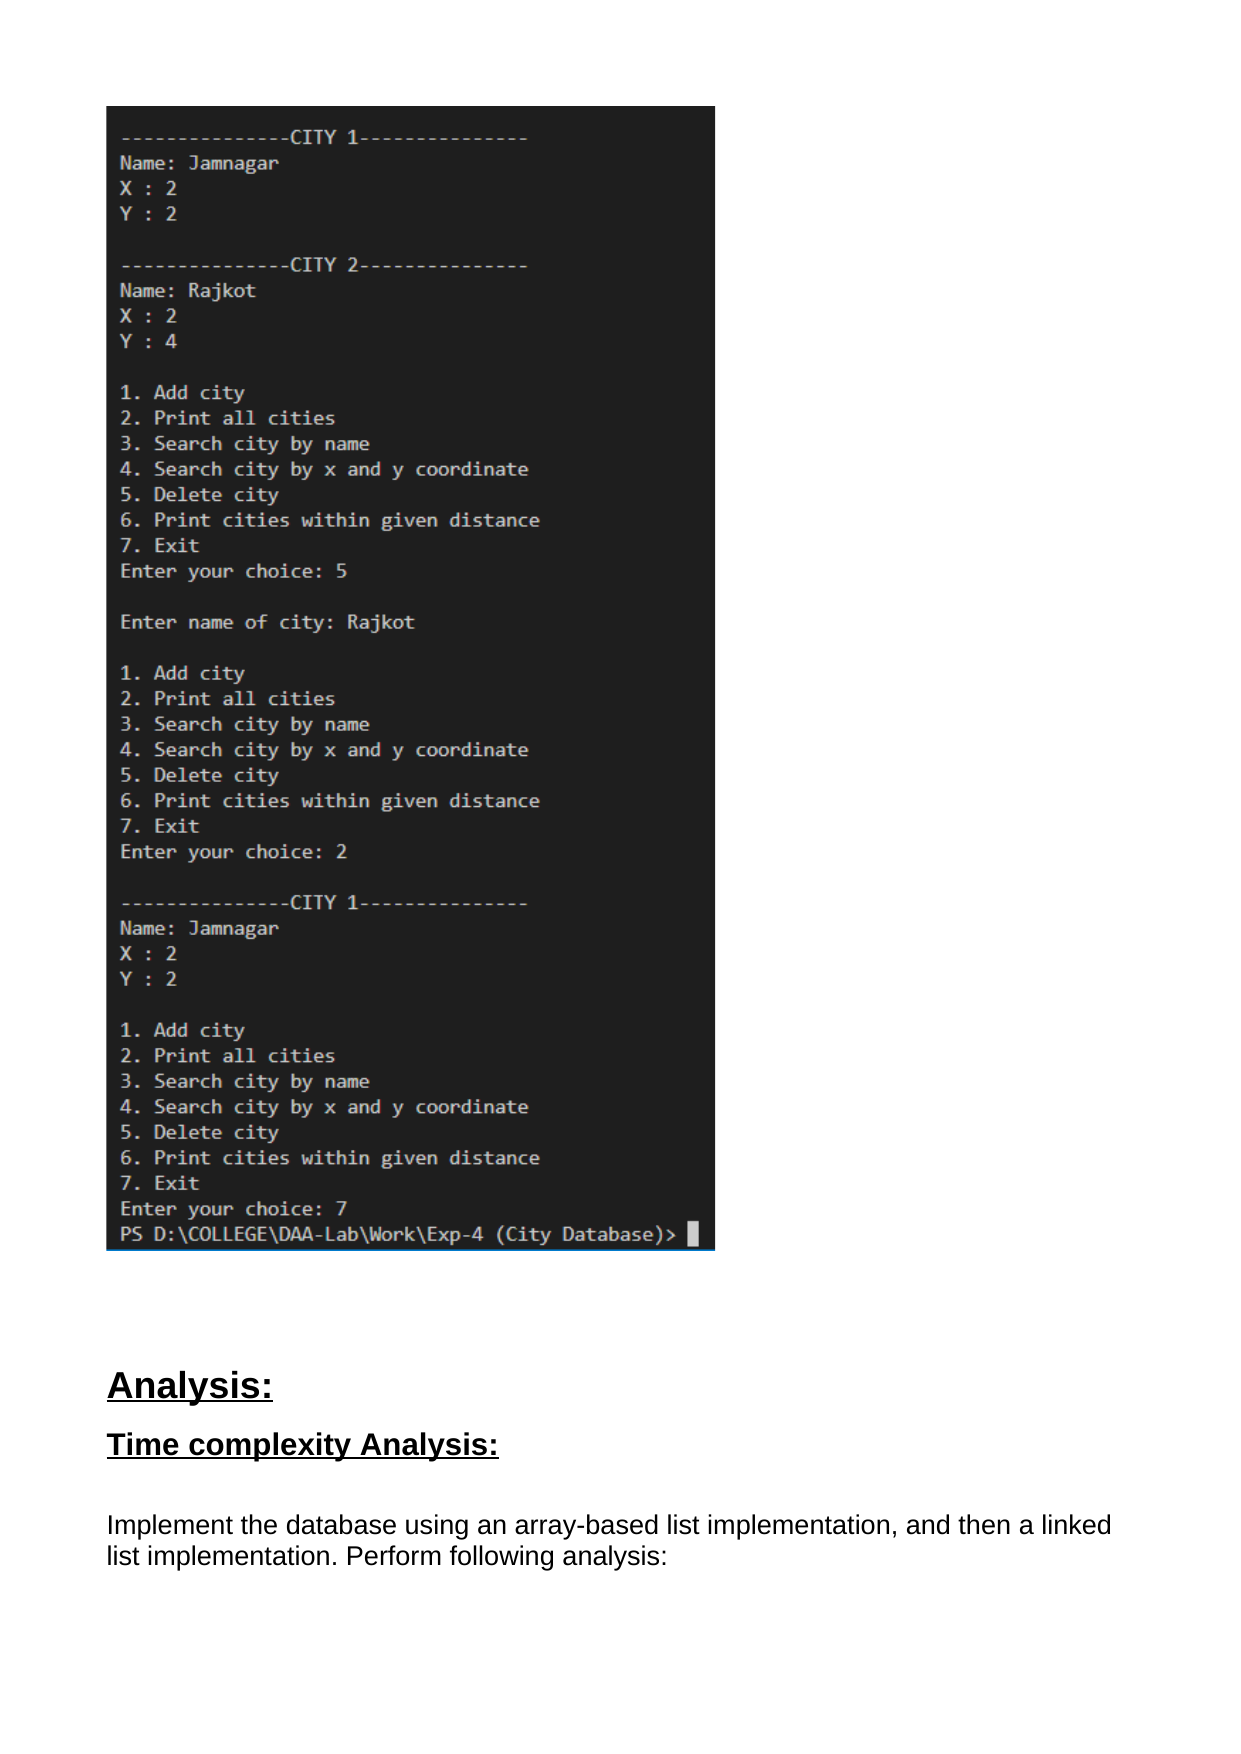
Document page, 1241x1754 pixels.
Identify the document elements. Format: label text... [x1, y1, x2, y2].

picture [106, 106, 716, 1251]
text Time complexity Analysis: [106, 1426, 1134, 1462]
text Implement the database using an array-based list implementation, and then a linked list implementation. Perform following analysis: [106, 1509, 1134, 1571]
text Analysis: [106, 1363, 1134, 1406]
